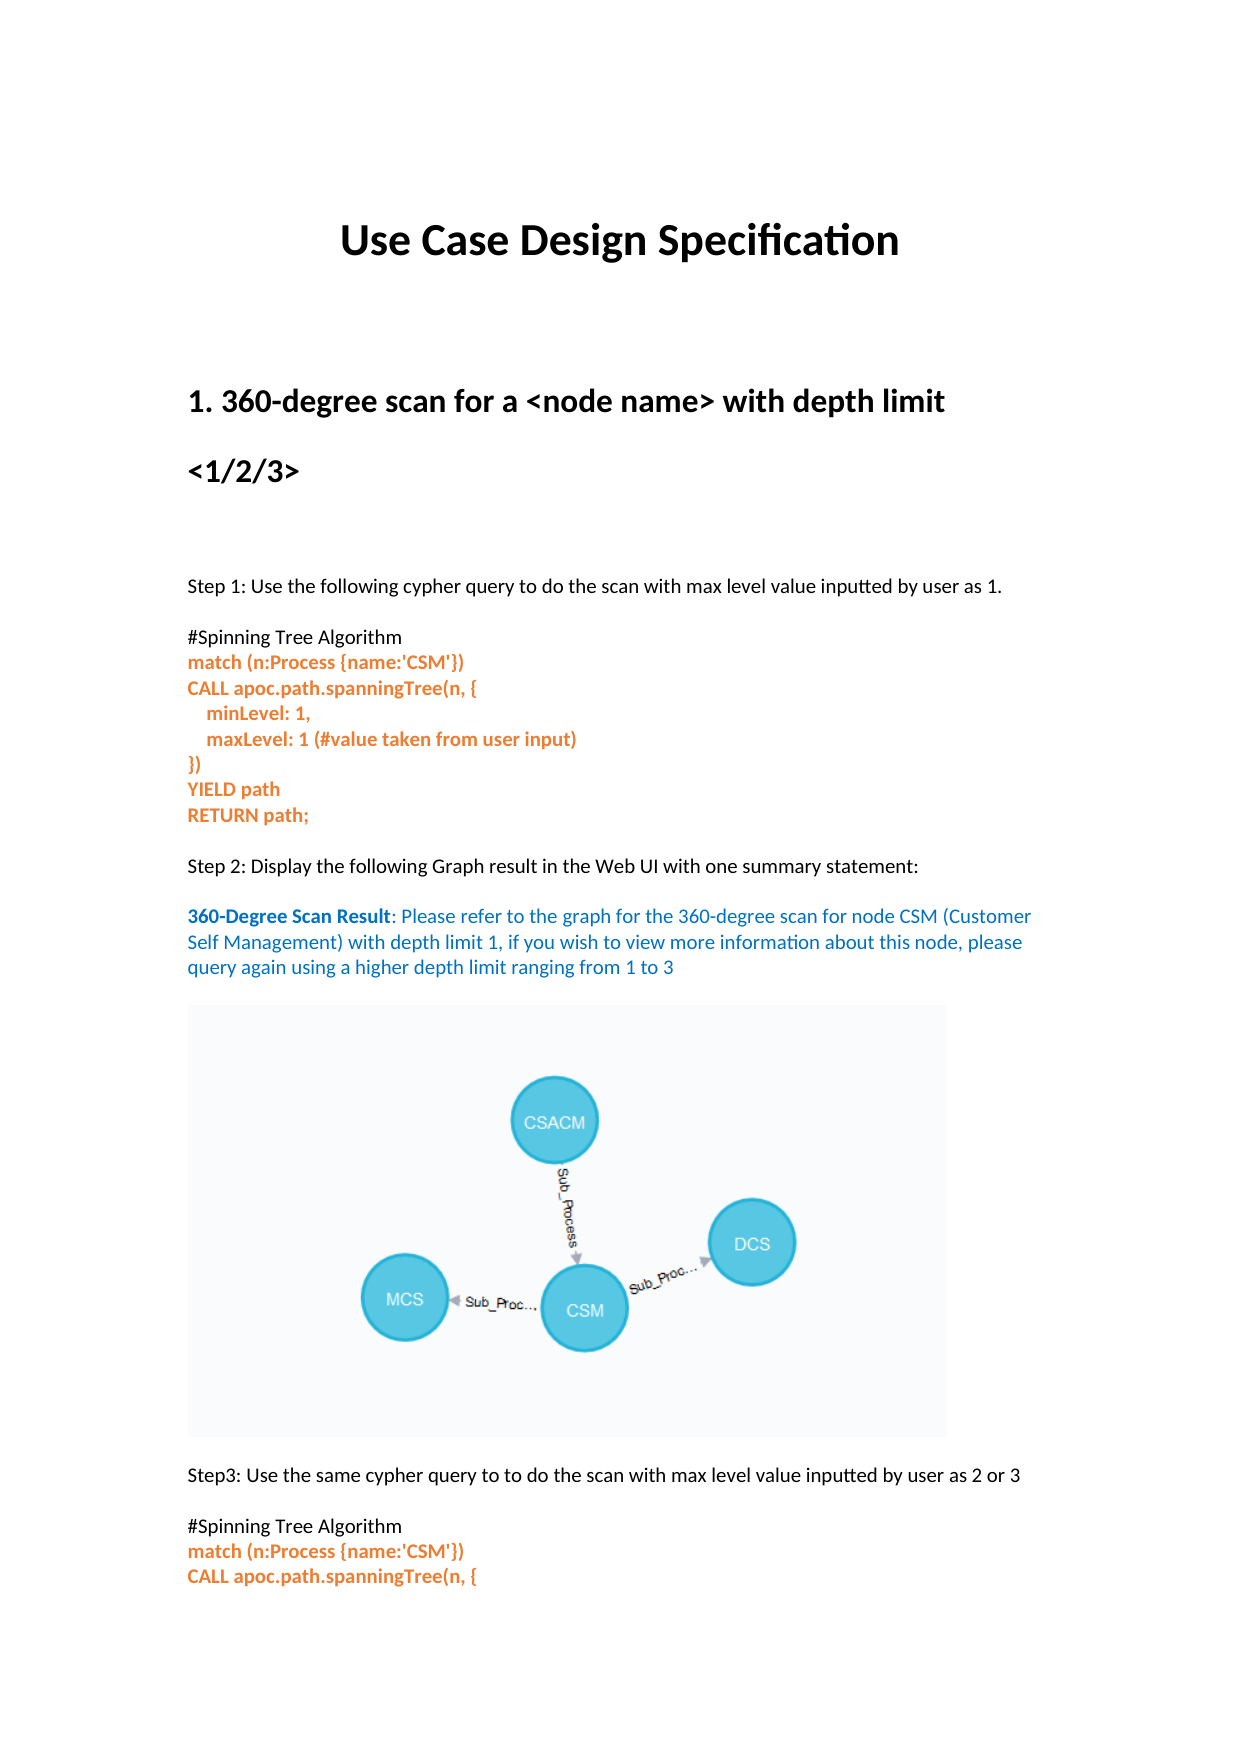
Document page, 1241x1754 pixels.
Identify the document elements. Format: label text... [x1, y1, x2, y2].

text Step 2: Display the following Graph result in the Web UI with one summary statement: [187, 853, 1053, 878]
text #Spinning Tree Algorithm [187, 1513, 1053, 1538]
text minLevel: 1, [187, 700, 1053, 726]
text RETURN path; [187, 802, 1053, 827]
picture [187, 1005, 947, 1437]
text }) [187, 751, 1053, 777]
text maxLevel: 1 (#value taken from user input) [187, 726, 1053, 751]
text CALL apoc.path.spanningTree(n, { [187, 1564, 1053, 1589]
text match (n:Process {name:'CSM'}) [187, 649, 1053, 675]
text Step3: Use the same cypher query to to do the scan with max level value inputted by user as 2 or 3 [187, 1462, 1053, 1487]
subtitle Use Case Design Specification [187, 211, 1053, 267]
text 360-Degree Scan Result: Please refer to the graph for the 360-degree scan for node CSM (Customer Self Management) with depth limit 1, if you wish to view more information about this node, please query again using a higher depth limit ranging from 1 to 3 [187, 904, 1053, 980]
text Step 1: Use the following cypher query to do the scan with max level value inputted by user as 1. [187, 573, 1053, 599]
text #Spinning Tree Algorithm [187, 624, 1053, 649]
text CALL apoc.path.spanningTree(n, { [187, 675, 1053, 700]
text YIELD path [187, 777, 1053, 802]
subtitle 360-degree scan for a <node name> with depth limit <1/2/3> [187, 380, 1053, 491]
text match (n:Process {name:'CSM'}) [187, 1538, 1053, 1564]
